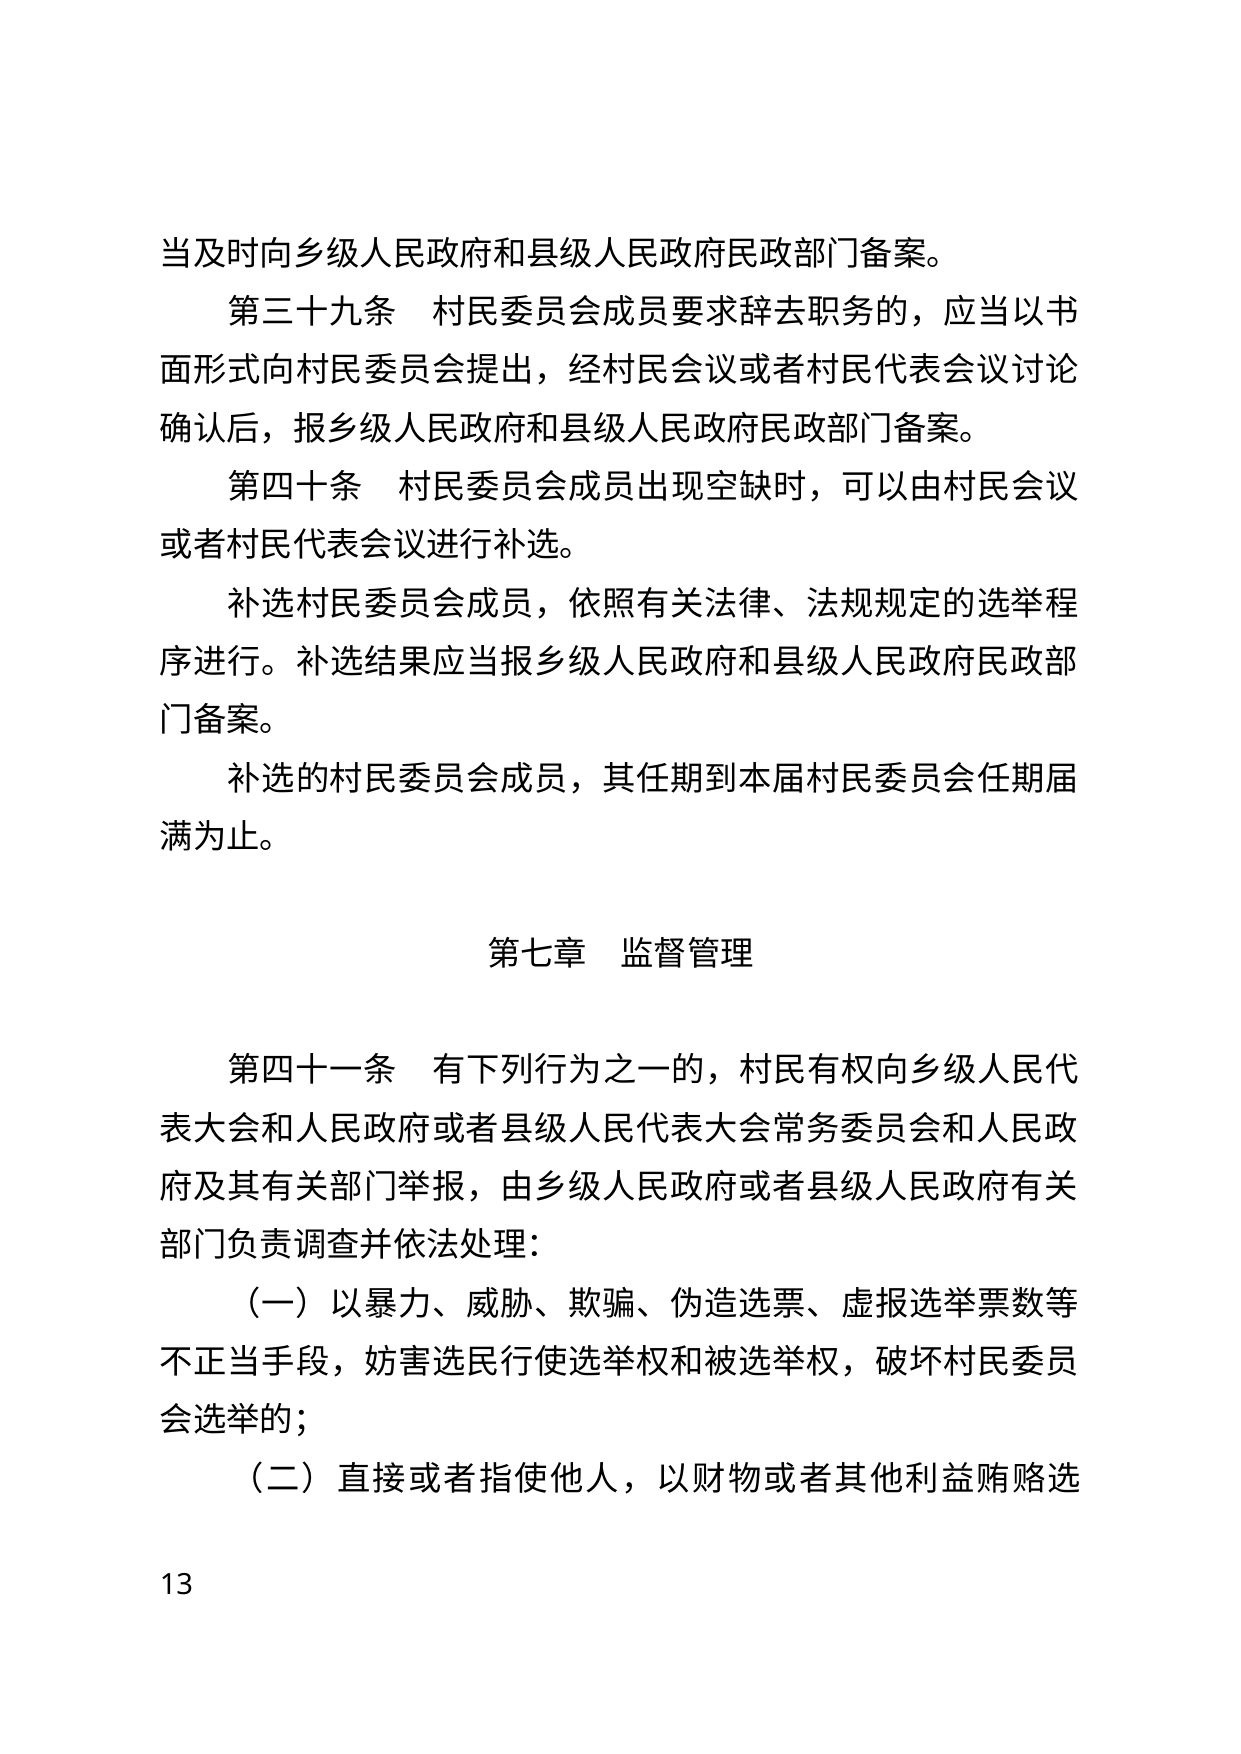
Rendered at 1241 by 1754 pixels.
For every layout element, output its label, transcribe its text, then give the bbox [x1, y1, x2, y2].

text 第七章 监督管理 [159, 918, 1081, 977]
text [159, 218, 1081, 277]
text 补选的村民委员会成员，其任期到本届村民委员会任期届满为止。 [159, 743, 1081, 860]
text 第三十九条 村民委员会成员要求辞去职务的，应当以书面形式向村民委员会提出，经村民会议或者村民代表会议讨论确认后，报乡级人民政府和县级人民政府民政部门备案。 [159, 277, 1081, 452]
text （一）以暴力、威胁、欺骗、伪造选票、虚报选举票数等不正当手段，妨害选民行使选举权和被选举权，破坏村民委员会选举的； [159, 1268, 1081, 1443]
text 第四十一条 有下列行为之一的，村民有权向乡级人民代表大会和人民政府或者县级人民代表大会常务委员会和人民政府及其有关部门举报，由乡级人民政府或者县级人民政府有关部门负责调查并依法处理： [159, 1035, 1081, 1268]
text 第四十条 村民委员会成员出现空缺时，可以由村民会议或者村民代表会议进行补选。 [159, 452, 1081, 568]
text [159, 1443, 1081, 1502]
text 补选村民委员会成员，依照有关法律、法规规定的选举程序进行。补选结果应当报乡级人民政府和县级人民政府民政部门备案。 [159, 568, 1081, 743]
